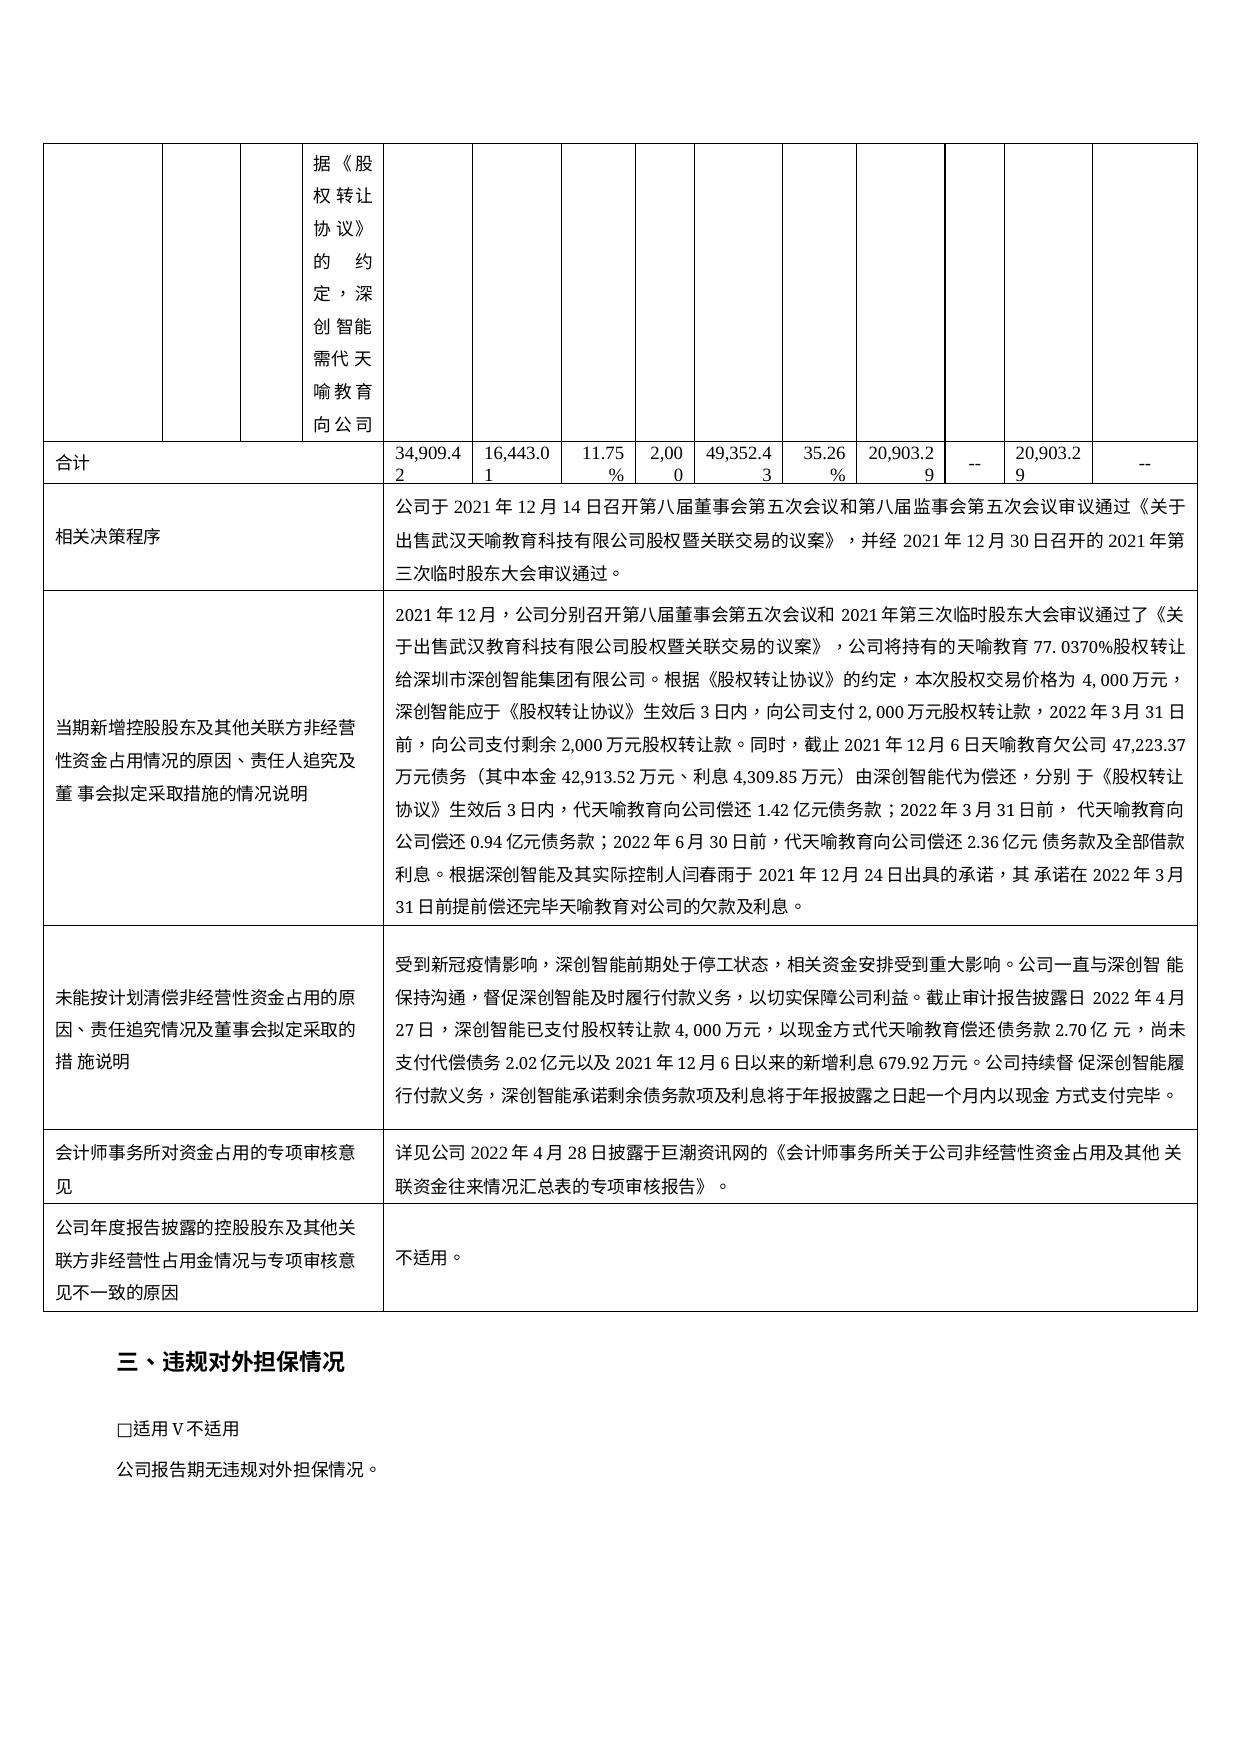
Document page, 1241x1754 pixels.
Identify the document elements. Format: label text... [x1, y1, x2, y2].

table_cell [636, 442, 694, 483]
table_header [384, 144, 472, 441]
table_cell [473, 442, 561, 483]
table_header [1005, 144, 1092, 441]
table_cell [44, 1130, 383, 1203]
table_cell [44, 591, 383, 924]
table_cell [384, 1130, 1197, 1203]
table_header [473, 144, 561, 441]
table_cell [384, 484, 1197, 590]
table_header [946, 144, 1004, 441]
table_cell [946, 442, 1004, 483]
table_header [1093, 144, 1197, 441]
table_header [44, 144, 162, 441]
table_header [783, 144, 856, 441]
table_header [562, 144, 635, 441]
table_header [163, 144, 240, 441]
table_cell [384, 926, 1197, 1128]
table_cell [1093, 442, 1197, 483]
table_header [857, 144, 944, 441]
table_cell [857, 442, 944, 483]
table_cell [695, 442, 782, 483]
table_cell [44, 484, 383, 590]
text □适用V不适用 [43, 1416, 1197, 1440]
text 公司报告期无违规对外担保情况。 [43, 1457, 1197, 1481]
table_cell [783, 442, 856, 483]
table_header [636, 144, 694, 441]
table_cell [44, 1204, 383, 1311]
subtitle 三、违规对外担保情况 [43, 1345, 1197, 1377]
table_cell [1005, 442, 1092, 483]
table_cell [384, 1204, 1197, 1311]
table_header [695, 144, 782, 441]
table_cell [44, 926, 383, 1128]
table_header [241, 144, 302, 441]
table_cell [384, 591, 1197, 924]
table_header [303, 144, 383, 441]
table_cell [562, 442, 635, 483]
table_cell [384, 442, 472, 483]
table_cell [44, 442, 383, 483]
